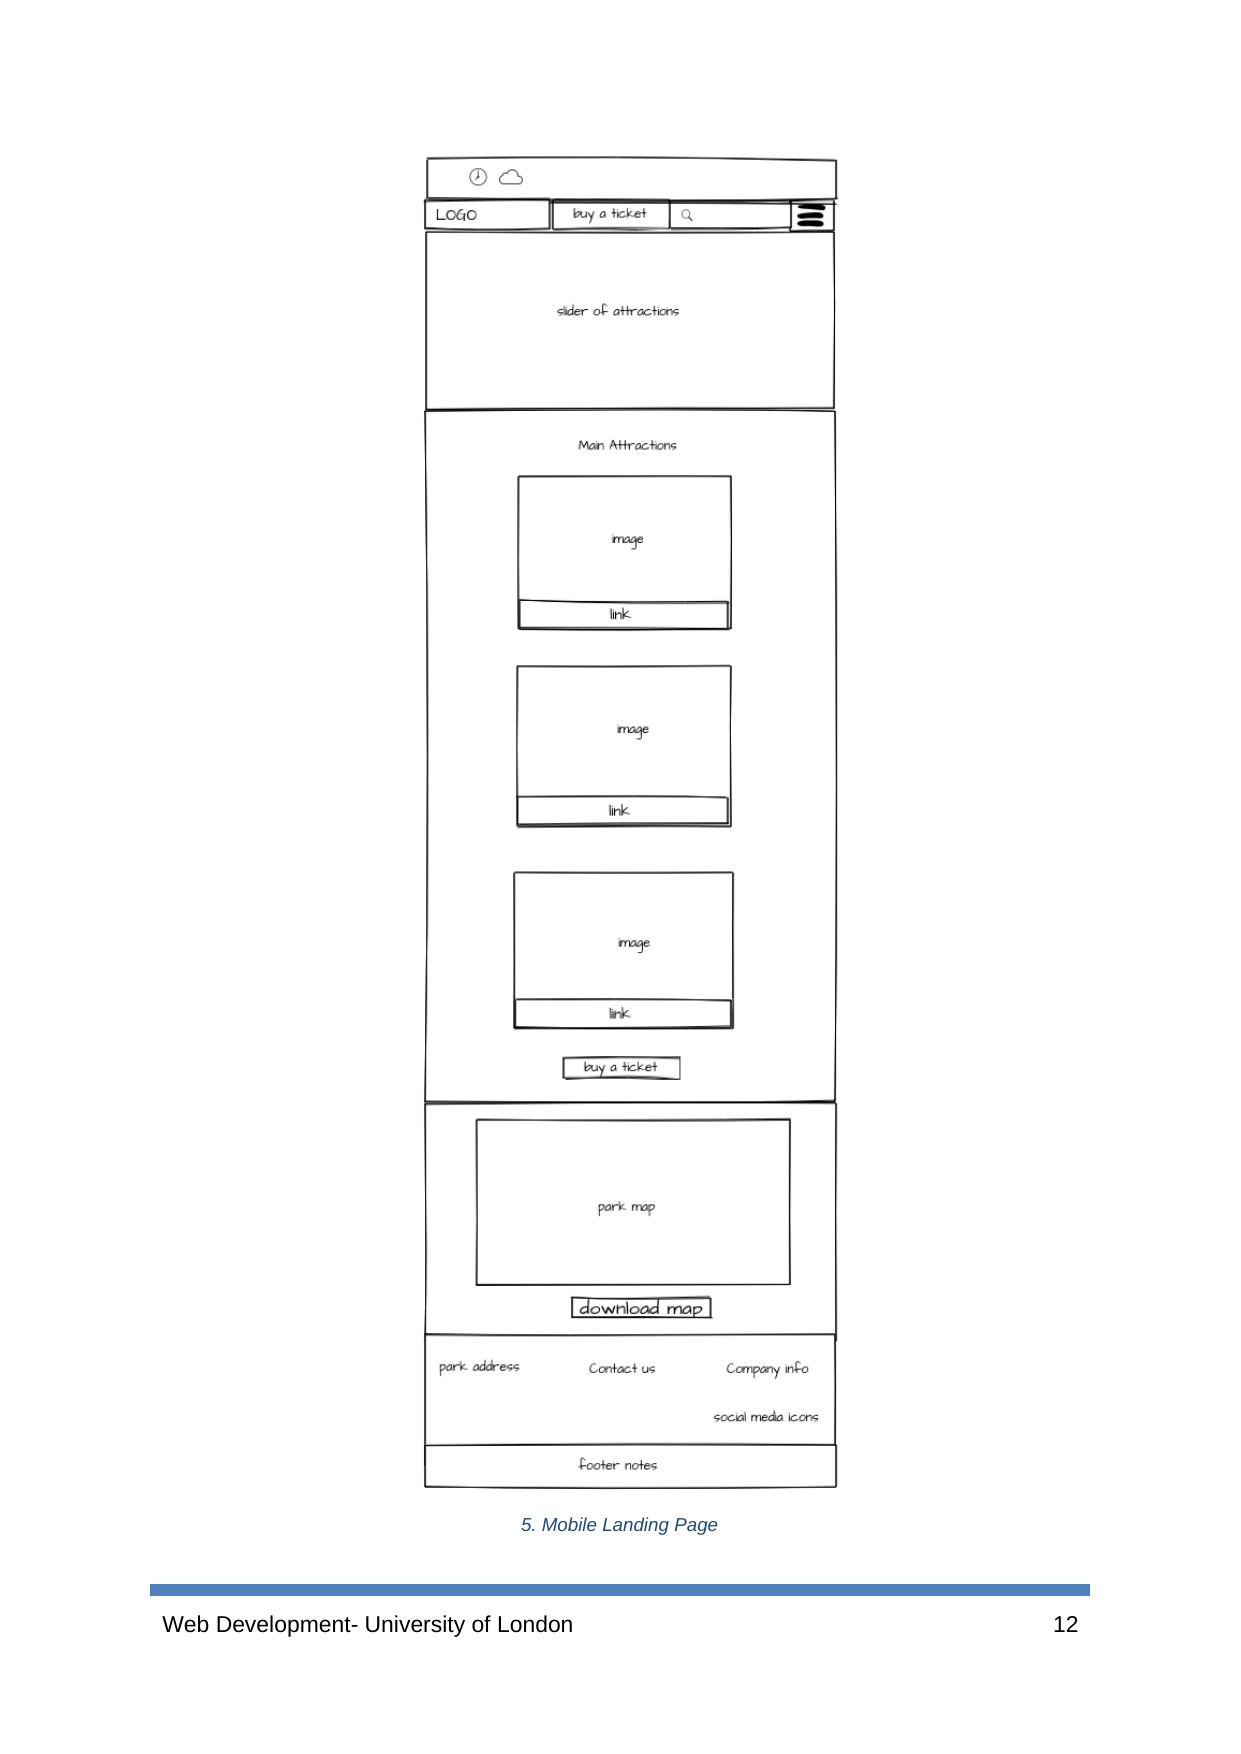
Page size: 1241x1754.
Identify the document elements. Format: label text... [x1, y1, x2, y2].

picture [351, 150, 890, 1511]
